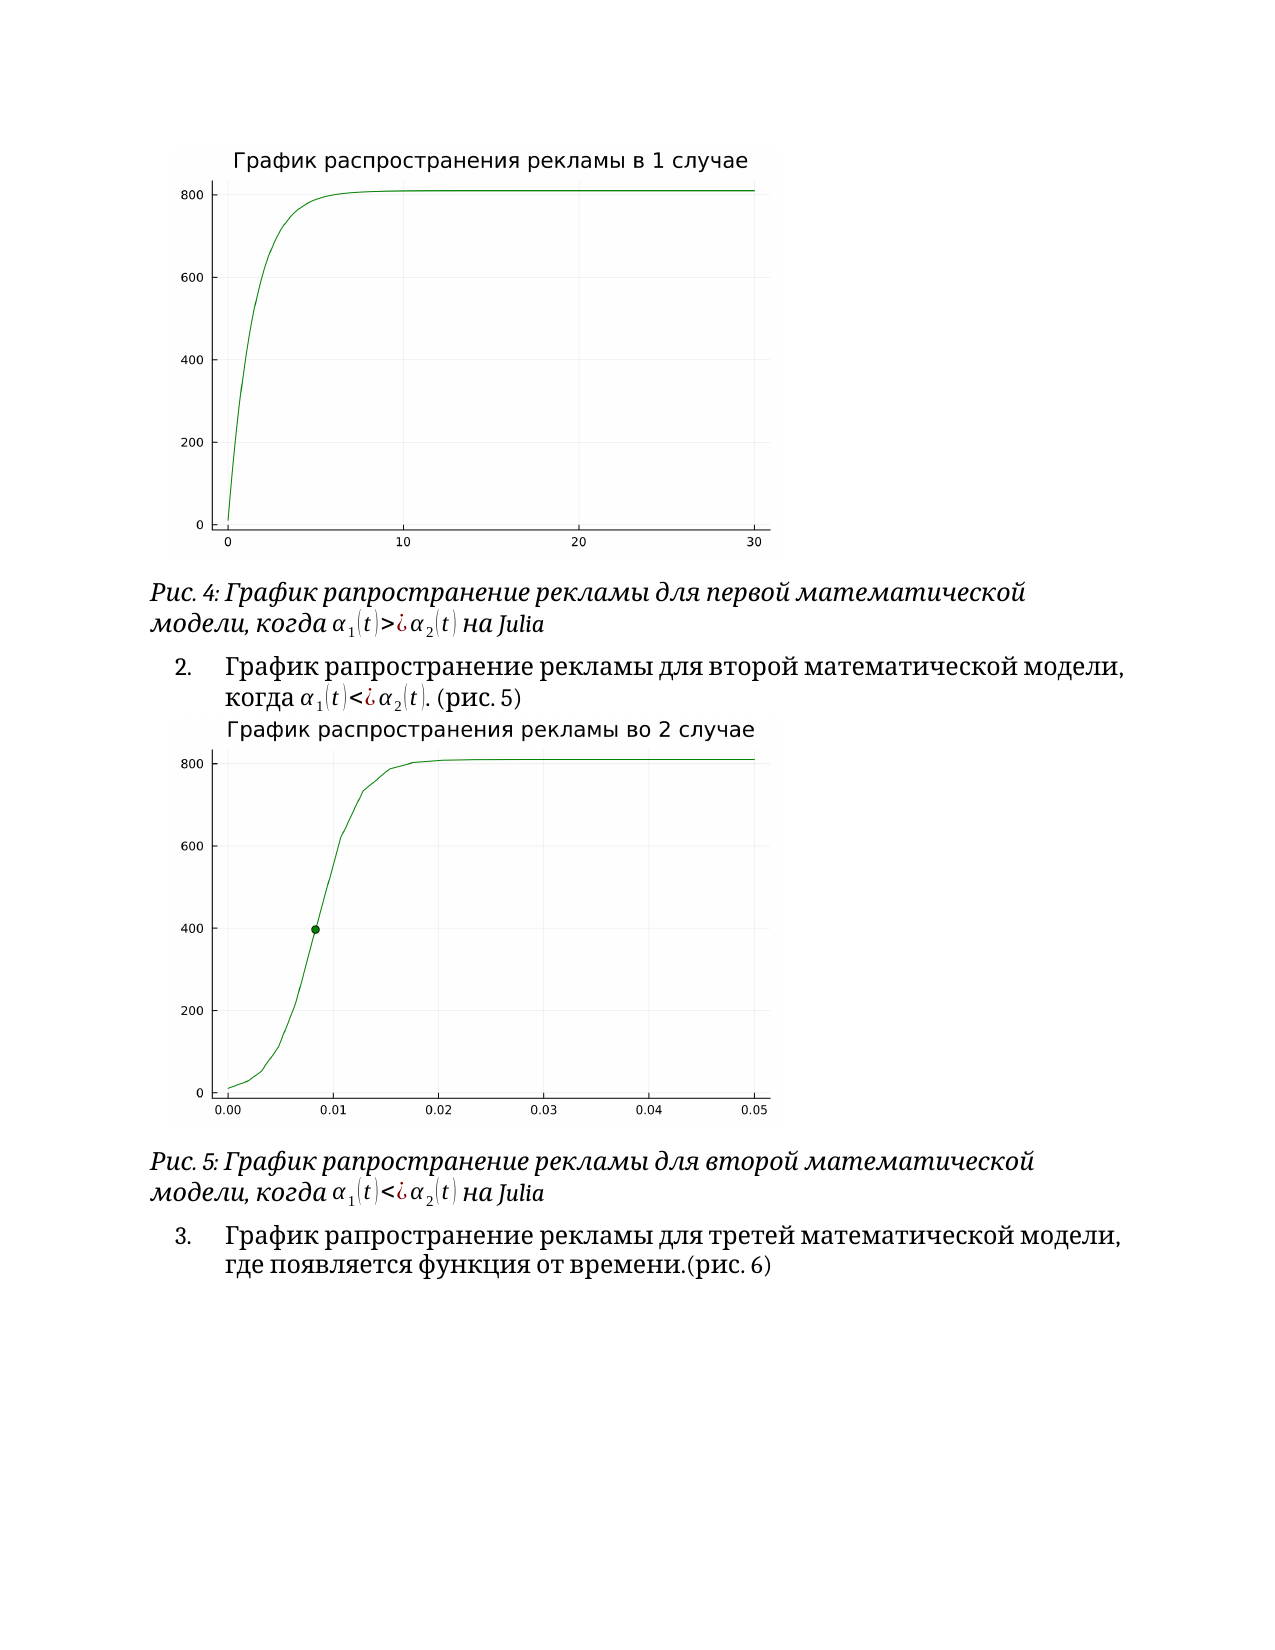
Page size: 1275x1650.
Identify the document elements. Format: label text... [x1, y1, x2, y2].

text Рис. 4: График рапространение рекламы для первой математической модели, когда на Julia [150, 579, 1125, 641]
list График рапространение рекламы для второй математической модели, когда . (рис. 5) [175, 653, 1125, 715]
picture [168, 150, 782, 559]
list График рапространение рекламы для третей математической модели, где появляется функция от времени.(рис. 6) [175, 1222, 1125, 1279]
picture [168, 718, 782, 1127]
text Рис. 5: График рапространение рекламы для второй математической модели, когда на Julia [150, 1148, 1125, 1209]
